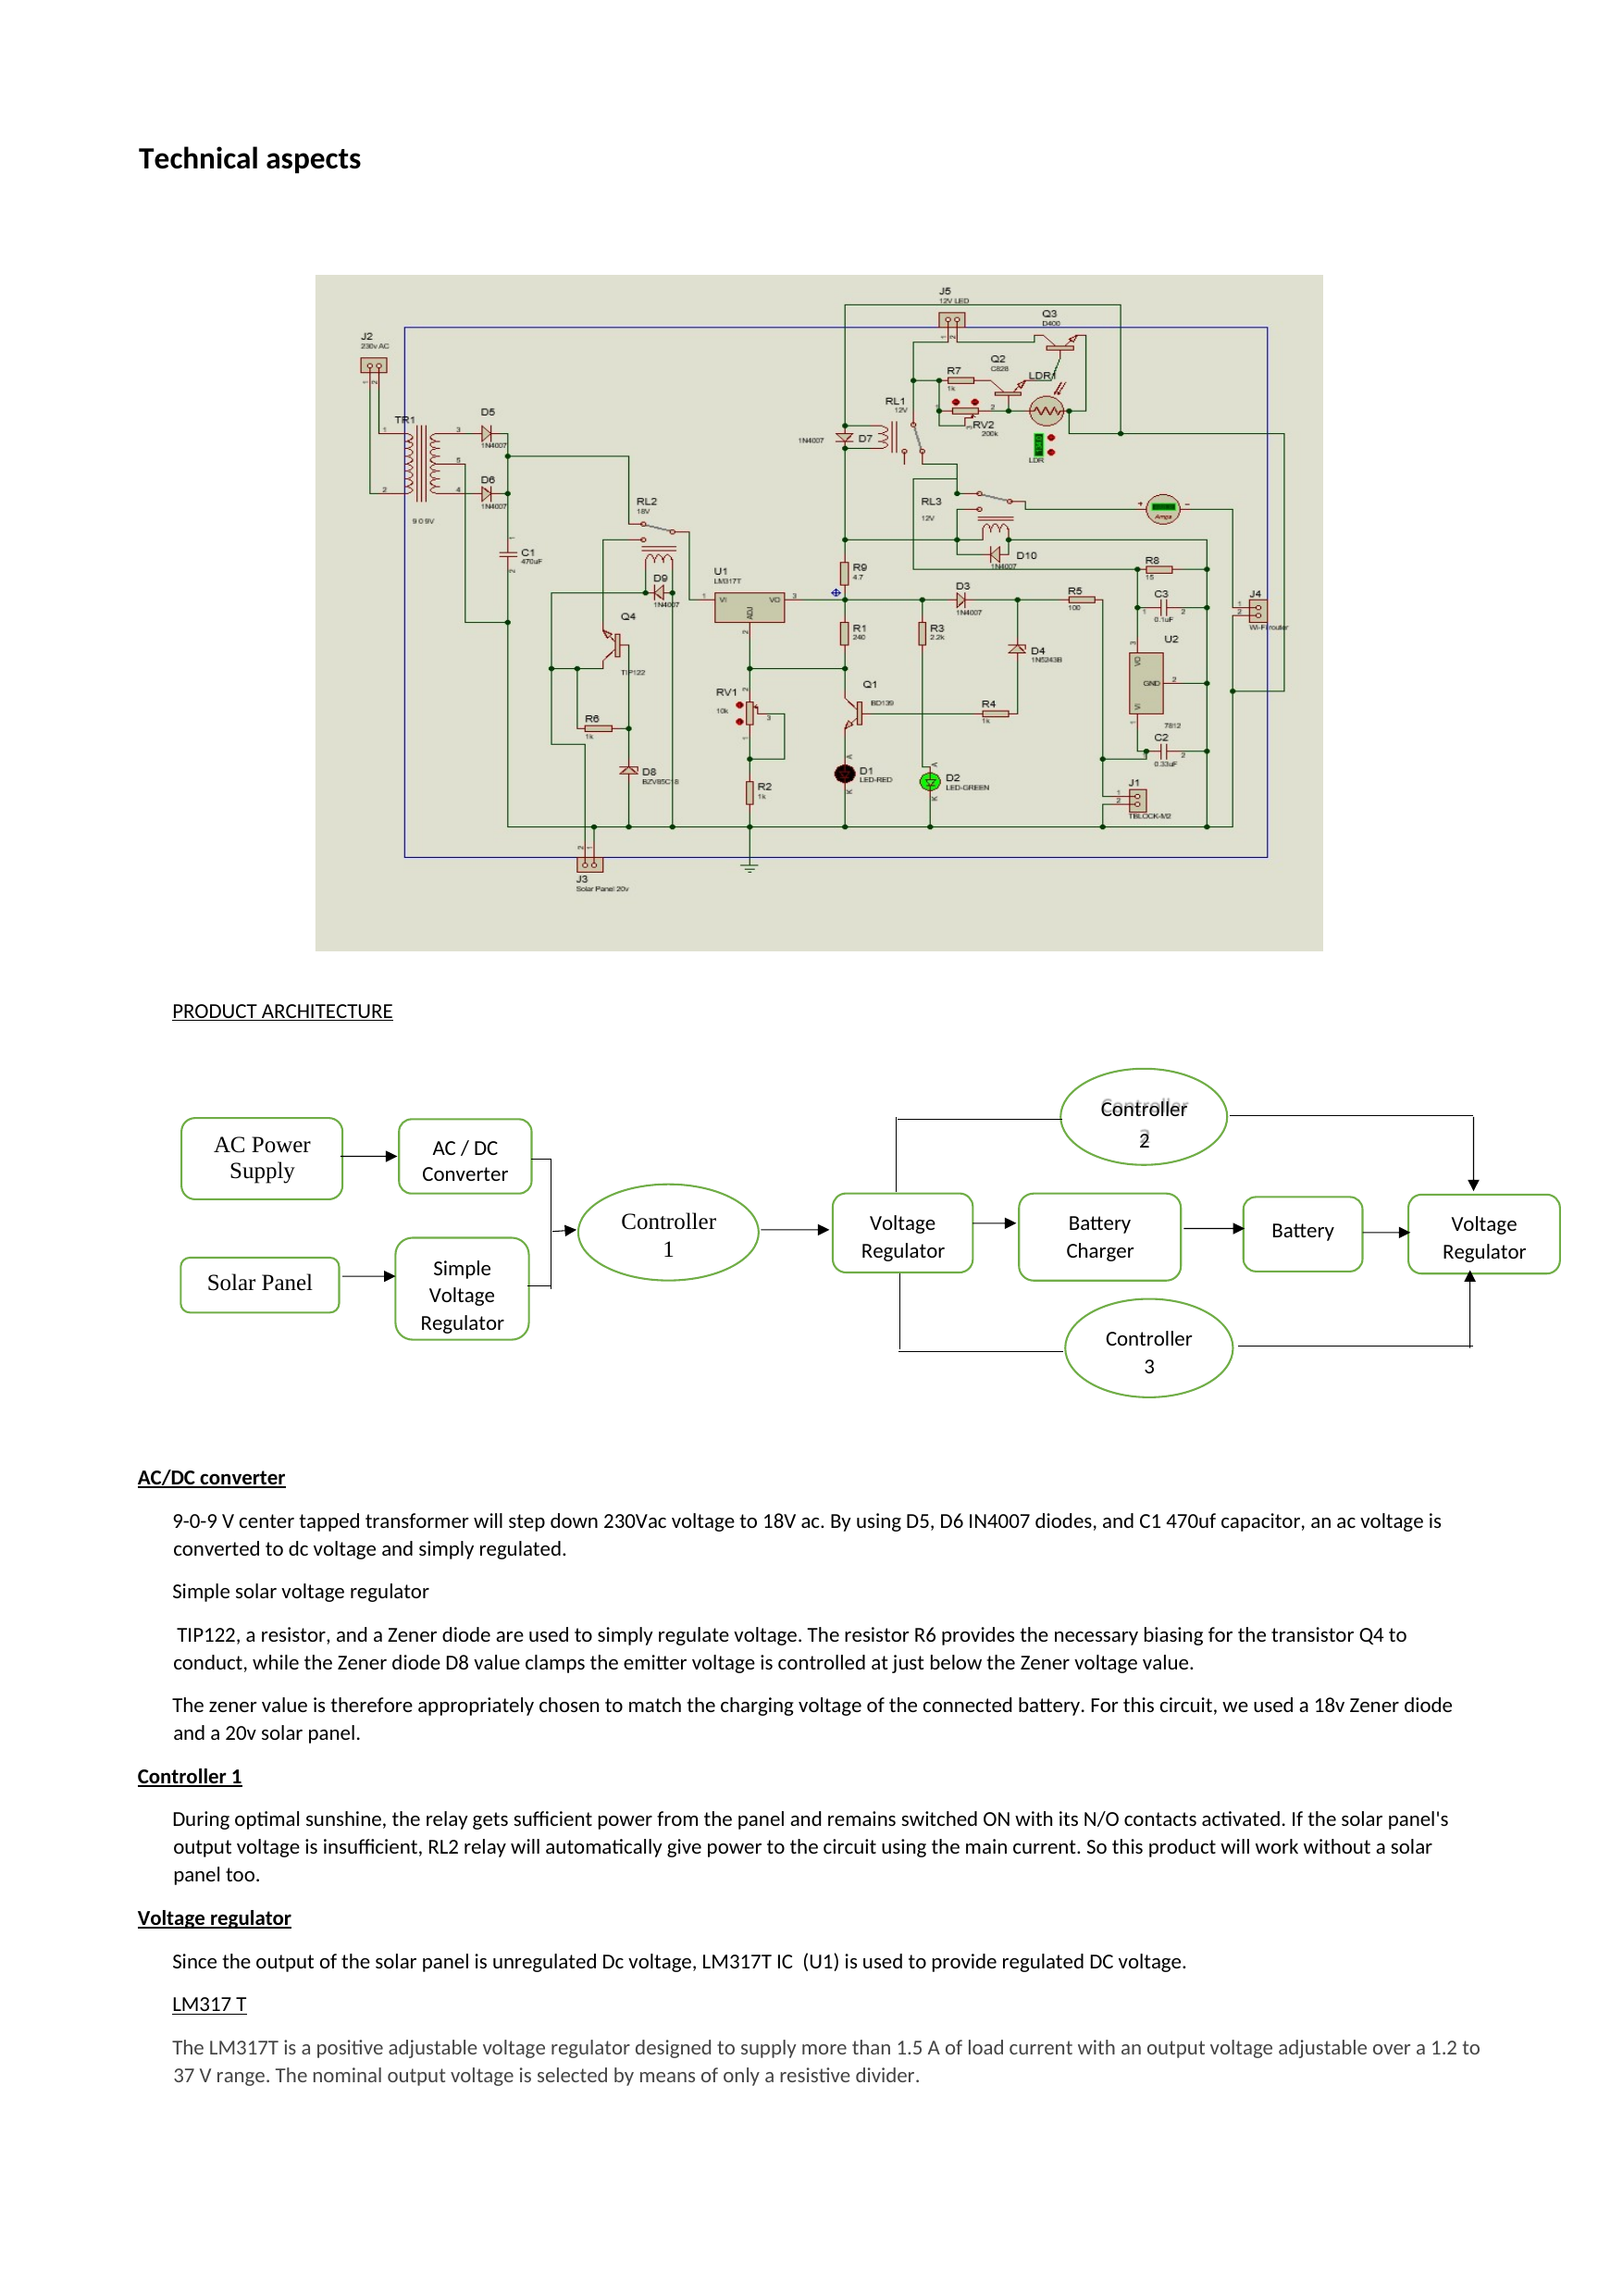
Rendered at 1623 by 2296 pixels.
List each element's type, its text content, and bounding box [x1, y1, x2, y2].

subtitle Controller 1 [137, 1763, 1484, 1789]
text Simple solar voltage regulator [172, 1578, 1476, 1604]
picture [1099, 1090, 1202, 1134]
picture [1151, 1107, 1157, 1114]
subtitle LM317 T [172, 1991, 1484, 2017]
picture [315, 275, 1323, 951]
text The LM317T is a positive adjustable voltage regulator designed to supply more than 1.5 A of load current with an output voltage adjustable over a 1.2 to 37 V range. The nominal output voltage is selected by means of only a resistive divider. [172, 2034, 1484, 2088]
text Technical aspects [139, 139, 1484, 177]
text The zener value is therefore appropriately chosen to match the charging voltage of the connected battery. For this circuit, we used a 18v Zener diode and a 20v solar panel. [172, 1692, 1476, 1745]
subtitle PRODUCT ARCHITECTURE [172, 998, 1484, 1024]
subtitle AC/DC converter [137, 1464, 1484, 1490]
text During optimal sunshine, the relay gets sufficient power from the panel and remains switched ON with its N/O contacts activated. If the solar panel's output voltage is insufficient, RL2 relay will automatically give power to the circuit using the main current. So this product will work without a solar panel too. [172, 1806, 1476, 1887]
picture [1138, 1127, 1151, 1143]
text Since the output of the solar panel is unregulated Dc voltage, LM317T IC (U1) is used to provide regulated DC voltage. [172, 1948, 1476, 1974]
text TIP122, a resistor, and a Zener diode are used to simply regulate voltage. The resistor R6 provides the necessary biasing for the transistor Q4 to conduct, while the Zener diode D8 value clamps the emitter voltage is controlled at just below the Zener voltage value. [172, 1621, 1476, 1675]
picture [1114, 1107, 1120, 1114]
text Voltage regulator [137, 1905, 1484, 1930]
text 9-0-9 V center tapped transformer will step down 230Vac voltage to 18V ac. By using D5, D6 IN4007 diodes, and C1 470uf capacitor, an ac voltage is converted to dc voltage and simply regulated. [172, 1508, 1476, 1561]
